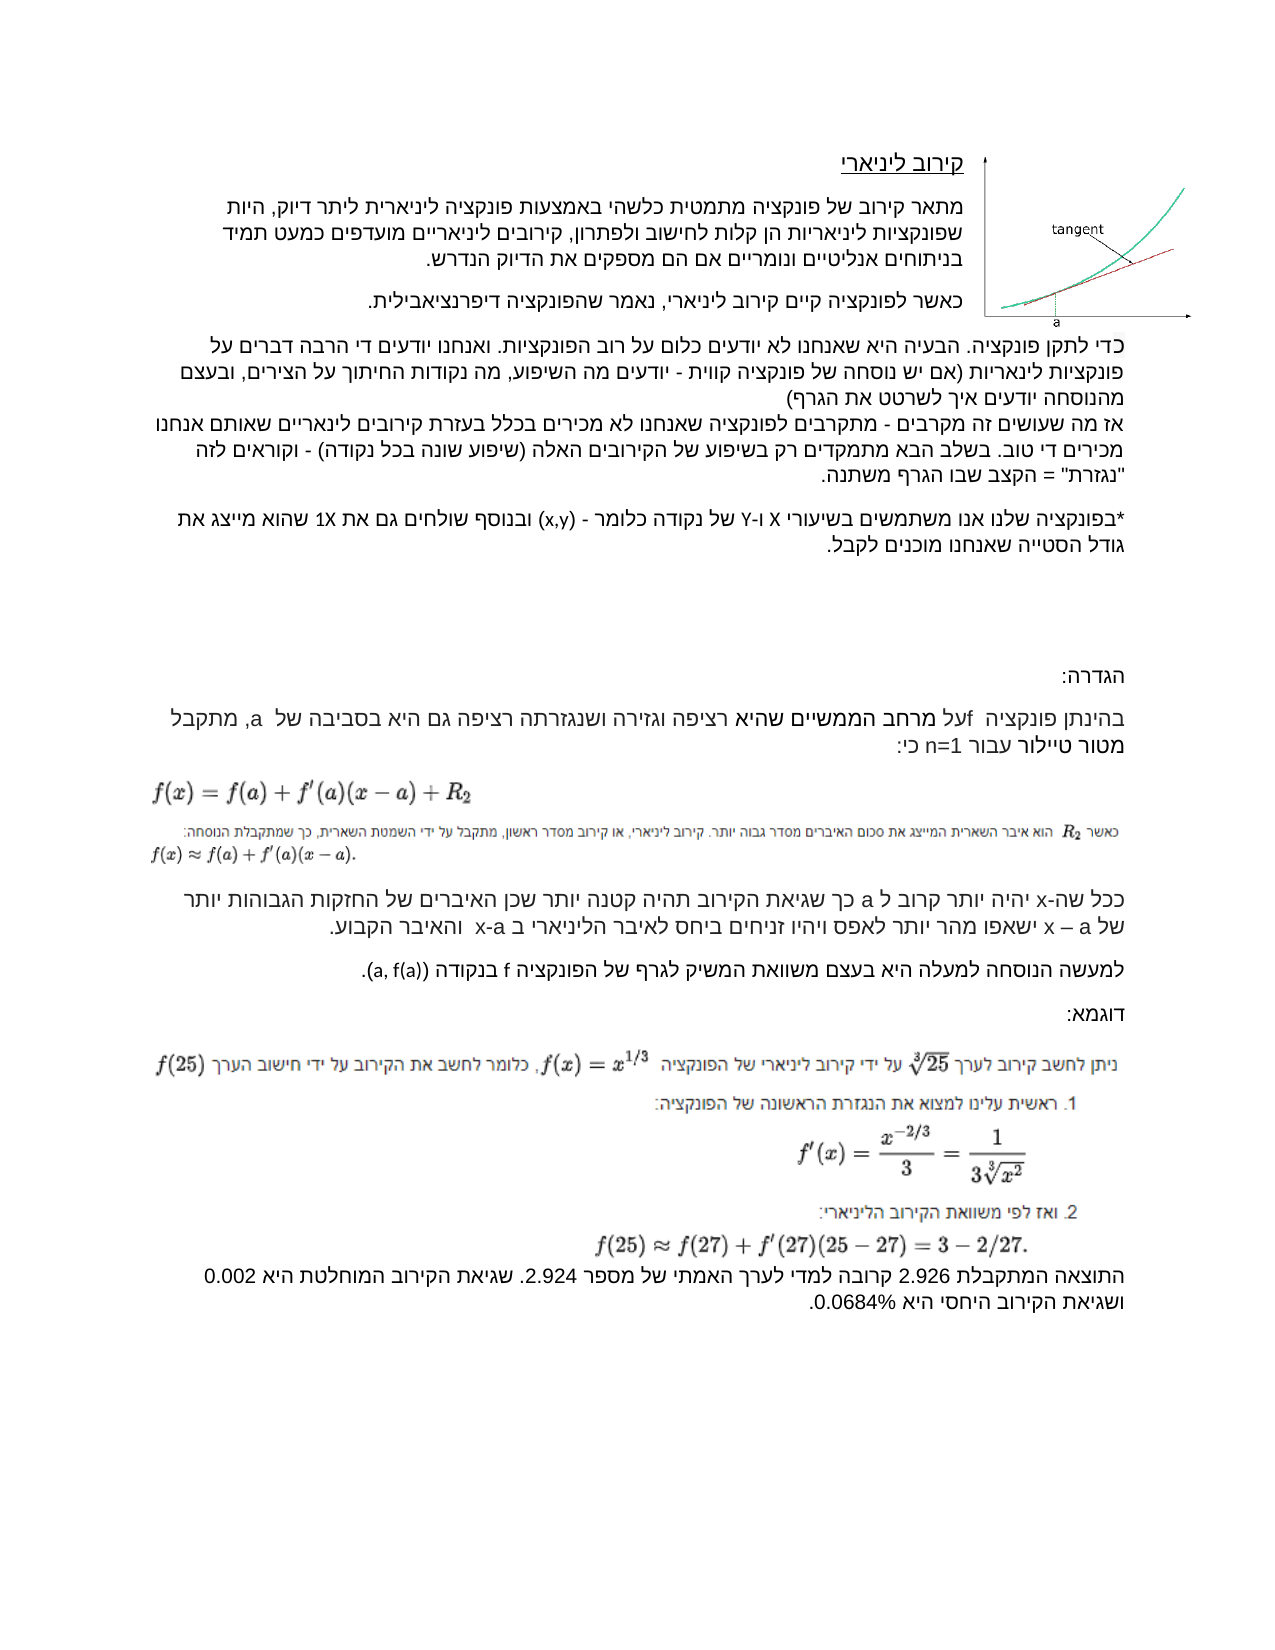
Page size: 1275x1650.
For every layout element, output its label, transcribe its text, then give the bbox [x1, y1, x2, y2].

text כדי לתקן פונקציה. הבעיה היא שאנחנו לא יודעים כלום על רוב הפונקציות. ואנחנו יודעים די הרבה דברים על פונקציות לינאריות (אם יש נוסחה של פונקציה קווית - יודעים מה השיפוע, מה נקודות החיתוך על הצירים, ובעצם מהנוסחה יודעים איך לשרטט את הגרף) אז מה שעושים זה מקרבים - מתקרבים לפונקציה שאנחנו לא מכירים בכלל בעזרת קירובים לינאריים שאותם אנחנו מכירים די טוב. בשלב הבא מתמקדים רק בשיפוע של הקירובים האלה (שיפוע שונה בכל נקודה) - וקוראים לזה "נגזרת" = הקצב שבו הגרף משתנה. [150, 332, 1125, 487]
picture [150, 1044, 1125, 1263]
text דוגמא: [150, 1002, 1125, 1026]
picture [982, 150, 1192, 330]
text מתאר קירוב של פונקציה מתמטית כלשהי באמצעות פונקציה ליניארית ליתר דיוק, היות שפונקציות ליניאריות הן קלות לחישוב ולפתרון, קירובים ליניאריים מועדפים כמעט תמיד בניתוחים אנליטיים ונומריים אם הם מספקים את הדיוק הנדרש. [150, 195, 982, 271]
picture [150, 821, 1125, 868]
picture [150, 777, 478, 808]
text *בפונקציה שלנו אנו משתמשים בשיעורי X ו-Y של נקודה כלומר - (x,y) ובנוסף שולחים גם את 1X שהוא מייצג את גודל הסטייה שאנחנו מוכנים לקבל. [150, 506, 1125, 557]
text ככל שה-x יהיה יותר קרוב ל a כך שגיאת הקירוב תהיה קטנה יותר שכן האיברים של החזקות הגבוהות יותר של x – a ישאפו מהר יותר לאפס ויהיו זניחים ביחס לאיבר הליניארי ב x-a והאיבר הקבוע. [150, 887, 1125, 939]
text כאשר לפונקציה קיים קירוב ליניארי, נאמר שהפונקציה דיפרנציאבילית. [150, 289, 982, 313]
text קירוב ליניארי [150, 150, 982, 176]
text הגדרה: [150, 664, 1125, 688]
text למעשה הנוסחה למעלה היא בעצם משוואת המשיק לגרף של הפונקציה f בנקודה (a, f(a)). [150, 958, 1125, 983]
text התוצאה המתקבלת 2.926 קרובה למדי לערך האמתי של מספר 2.924. שגיאת הקירוב המוחלטת היא 0.002 ושגיאת הקירוב היחסי היא 0.0684%. [150, 1263, 1125, 1314]
text בהינתן פונקציה {\displaystyle \ f}fעל מרחב הממשיים שהיא רציפה וגזירה ושנגזרתה רציפה גם היא בסביבה שלa {\displaystyle \ a}, מתקבל מטור טיילור עבור n=1 כי:{\displaystyle \ n=1}n=dsd [150, 706, 1125, 759]
